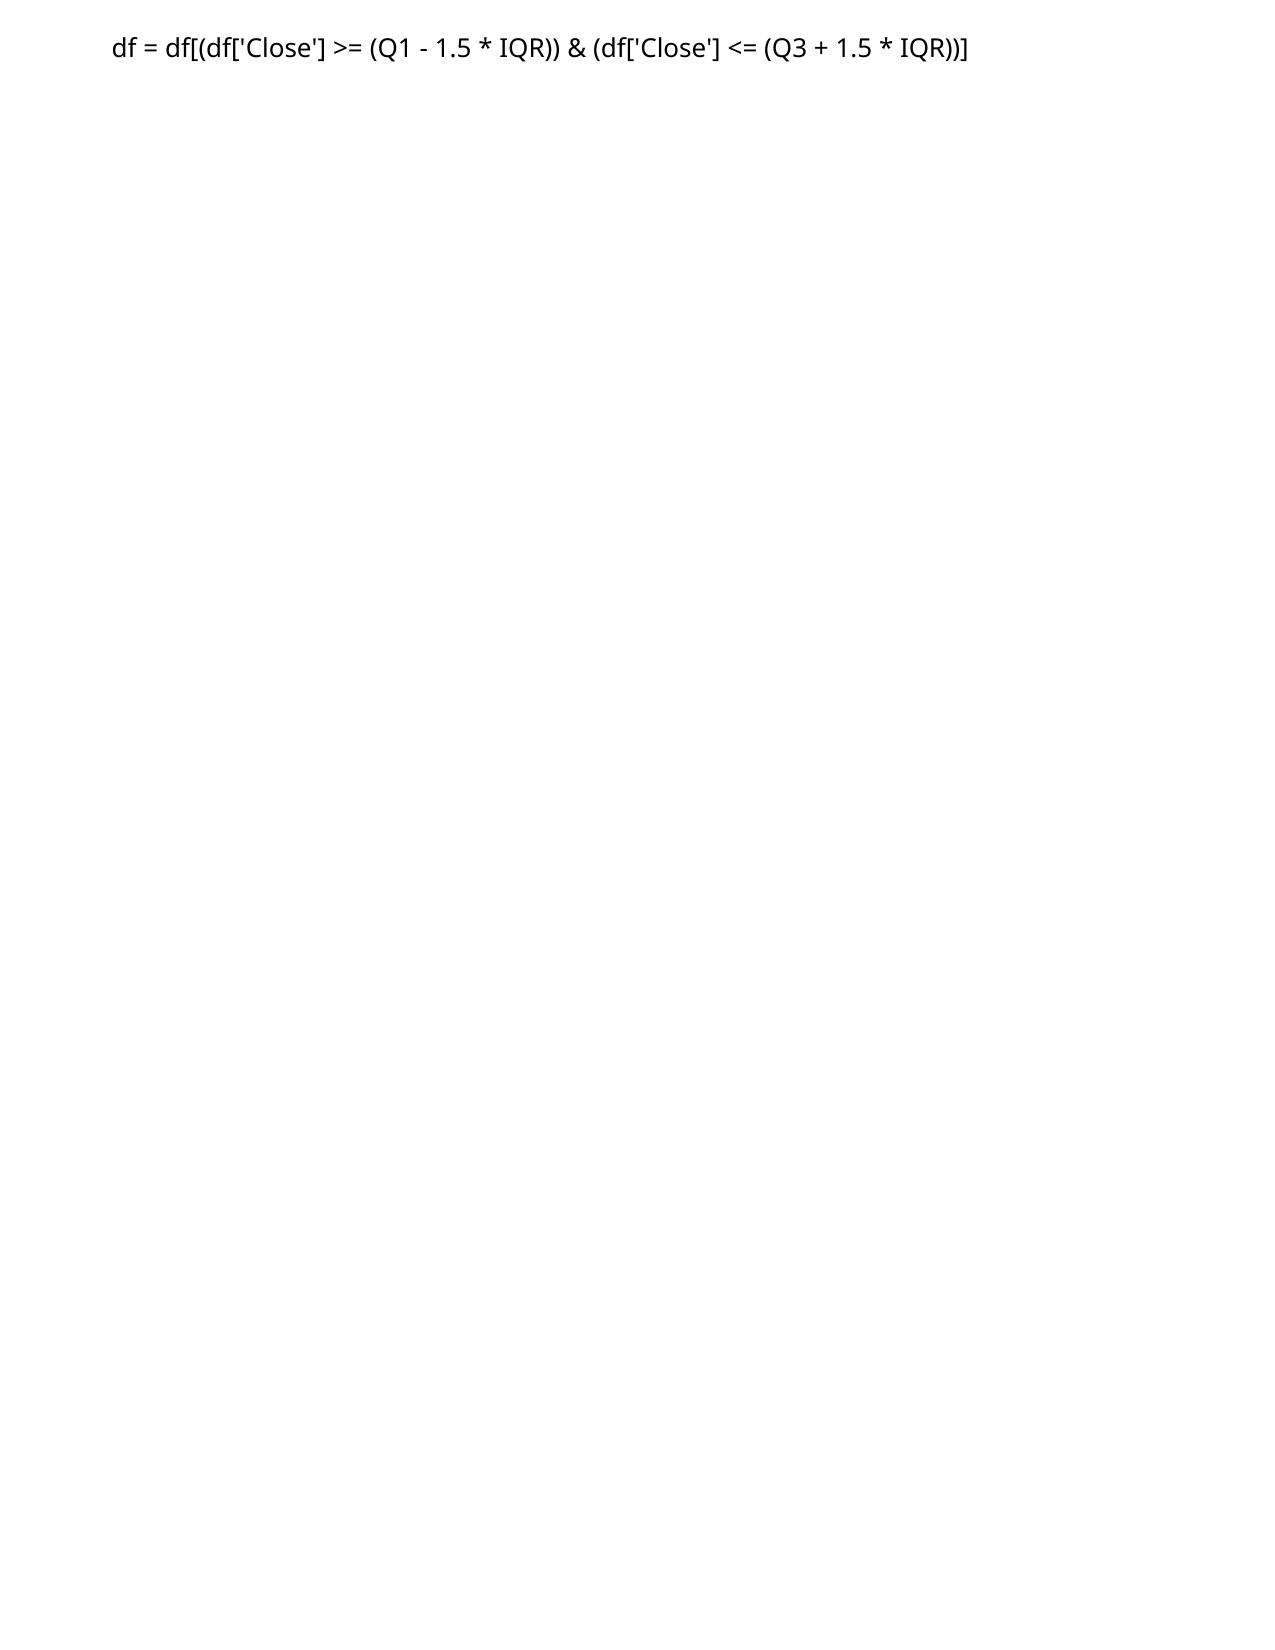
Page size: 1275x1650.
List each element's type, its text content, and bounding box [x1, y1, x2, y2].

text df = df[(df['Close'] >= (Q1 - 1.5 * IQR)) & (df['Close'] <= (Q3 + 1.5 * IQR))] [111, 29, 1087, 65]
